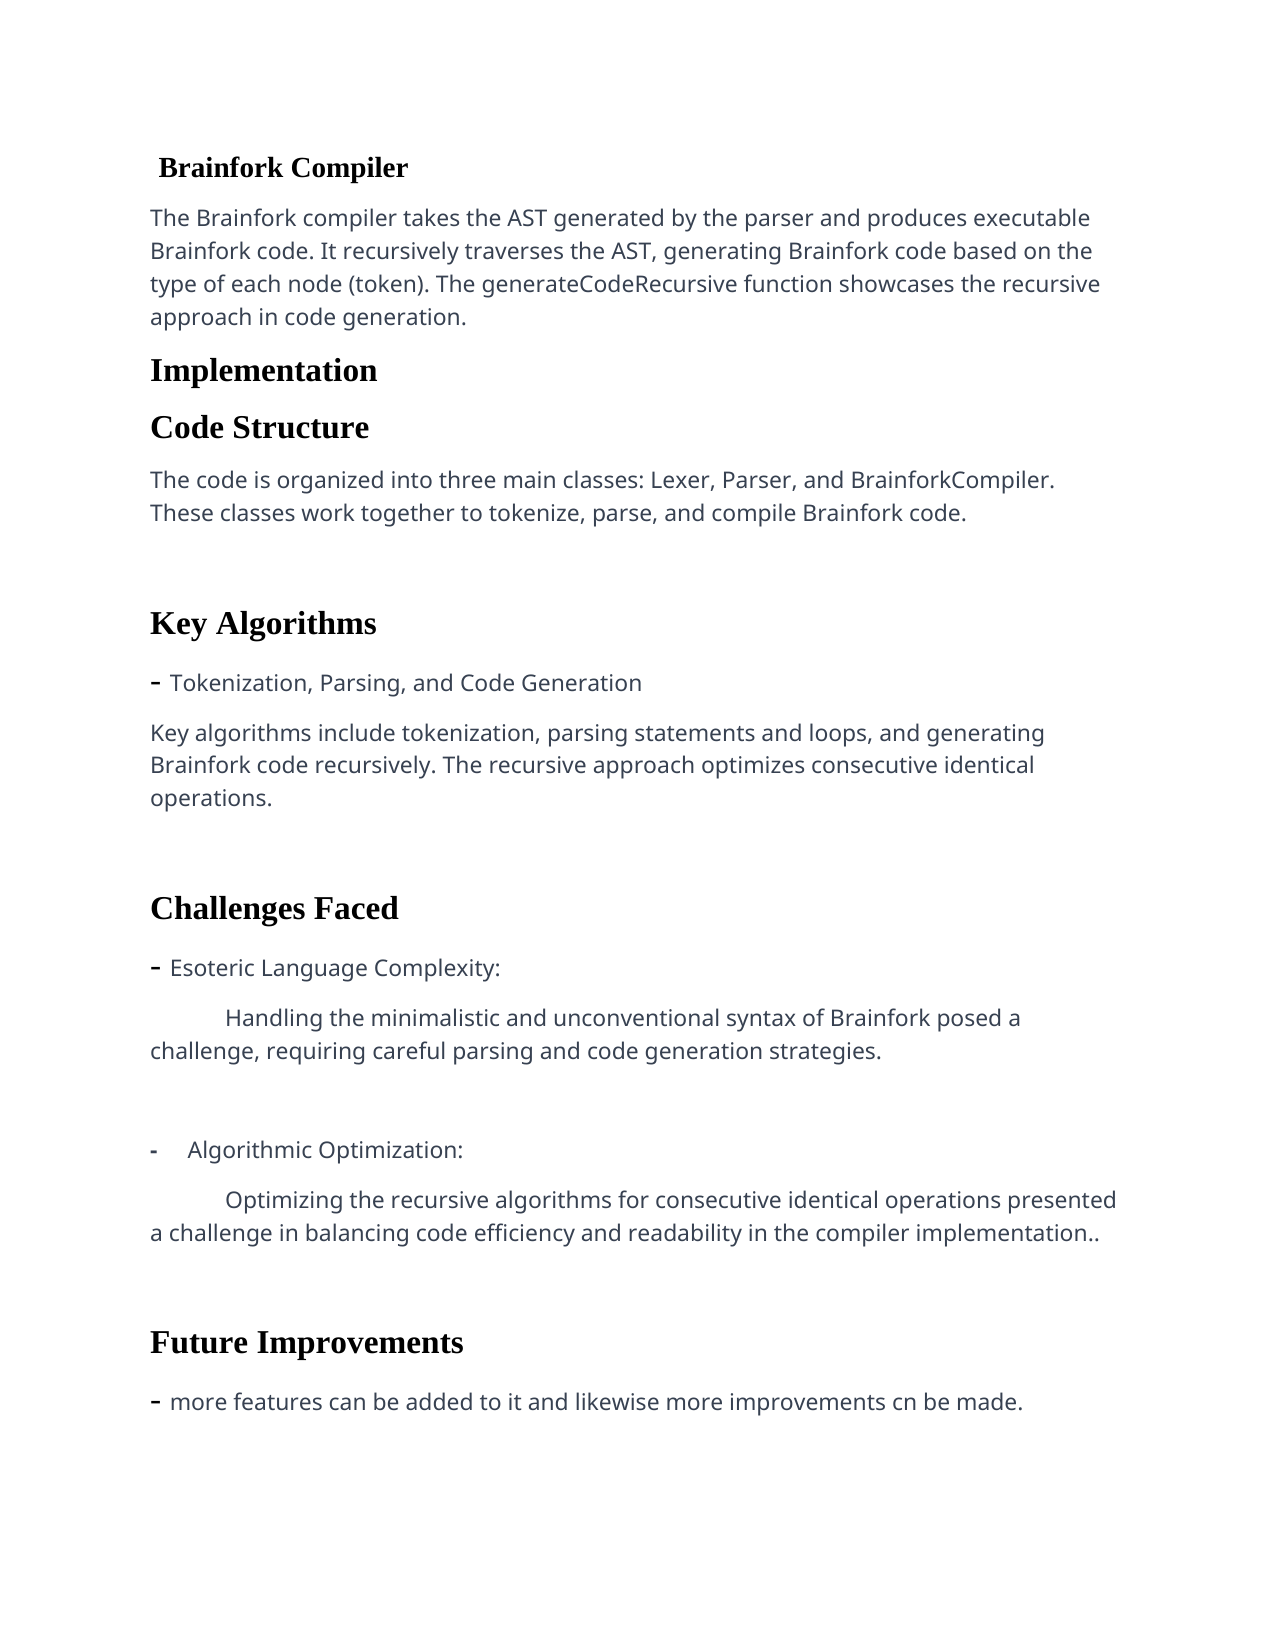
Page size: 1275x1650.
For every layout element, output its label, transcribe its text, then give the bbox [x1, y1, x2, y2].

text - Esoteric Language Complexity: [150, 946, 1125, 984]
text Optimizing the recursive algorithms for consecutive identical operations presented a challenge in balancing code efficiency and readability in the compiler implementation.. [150, 1184, 1125, 1248]
text Key algorithms include tokenization, parsing statements and loops, and generating Brainfork code recursively. The recursive approach optimizes consecutive identical operations. [150, 717, 1125, 813]
list Algorithmic Optimization: [150, 1134, 1125, 1165]
text Code Structure [150, 407, 1125, 445]
text Handling the minimalistic and unconventional syntax of Brainfork posed a challenge, requiring careful parsing and code generation strategies. [150, 1002, 1125, 1066]
text - Tokenization, Parsing, and Code Generation [150, 660, 1125, 698]
text The Brainfork compiler takes the AST generated by the parser and produces executable Brainfork code. It recursively traverses the AST, generating Brainfork code based on the type of each node (token). The generateCodeRecursive function showcases the recursive approach in code generation. [150, 202, 1125, 332]
text Implementation [150, 350, 1125, 388]
text - more features can be added to it and likewise more improvements cn be made. [150, 1380, 1125, 1418]
text Key Algorithms [150, 603, 1125, 641]
text Future Improvements [150, 1323, 1125, 1361]
text Challenges Faced [150, 889, 1125, 927]
text The code is organized into three main classes: Lexer, Parser, and BrainforkCompiler. These classes work together to tokenize, parse, and compile Brainfork code. [150, 464, 1125, 528]
text Brainfork Compiler [150, 150, 1125, 183]
